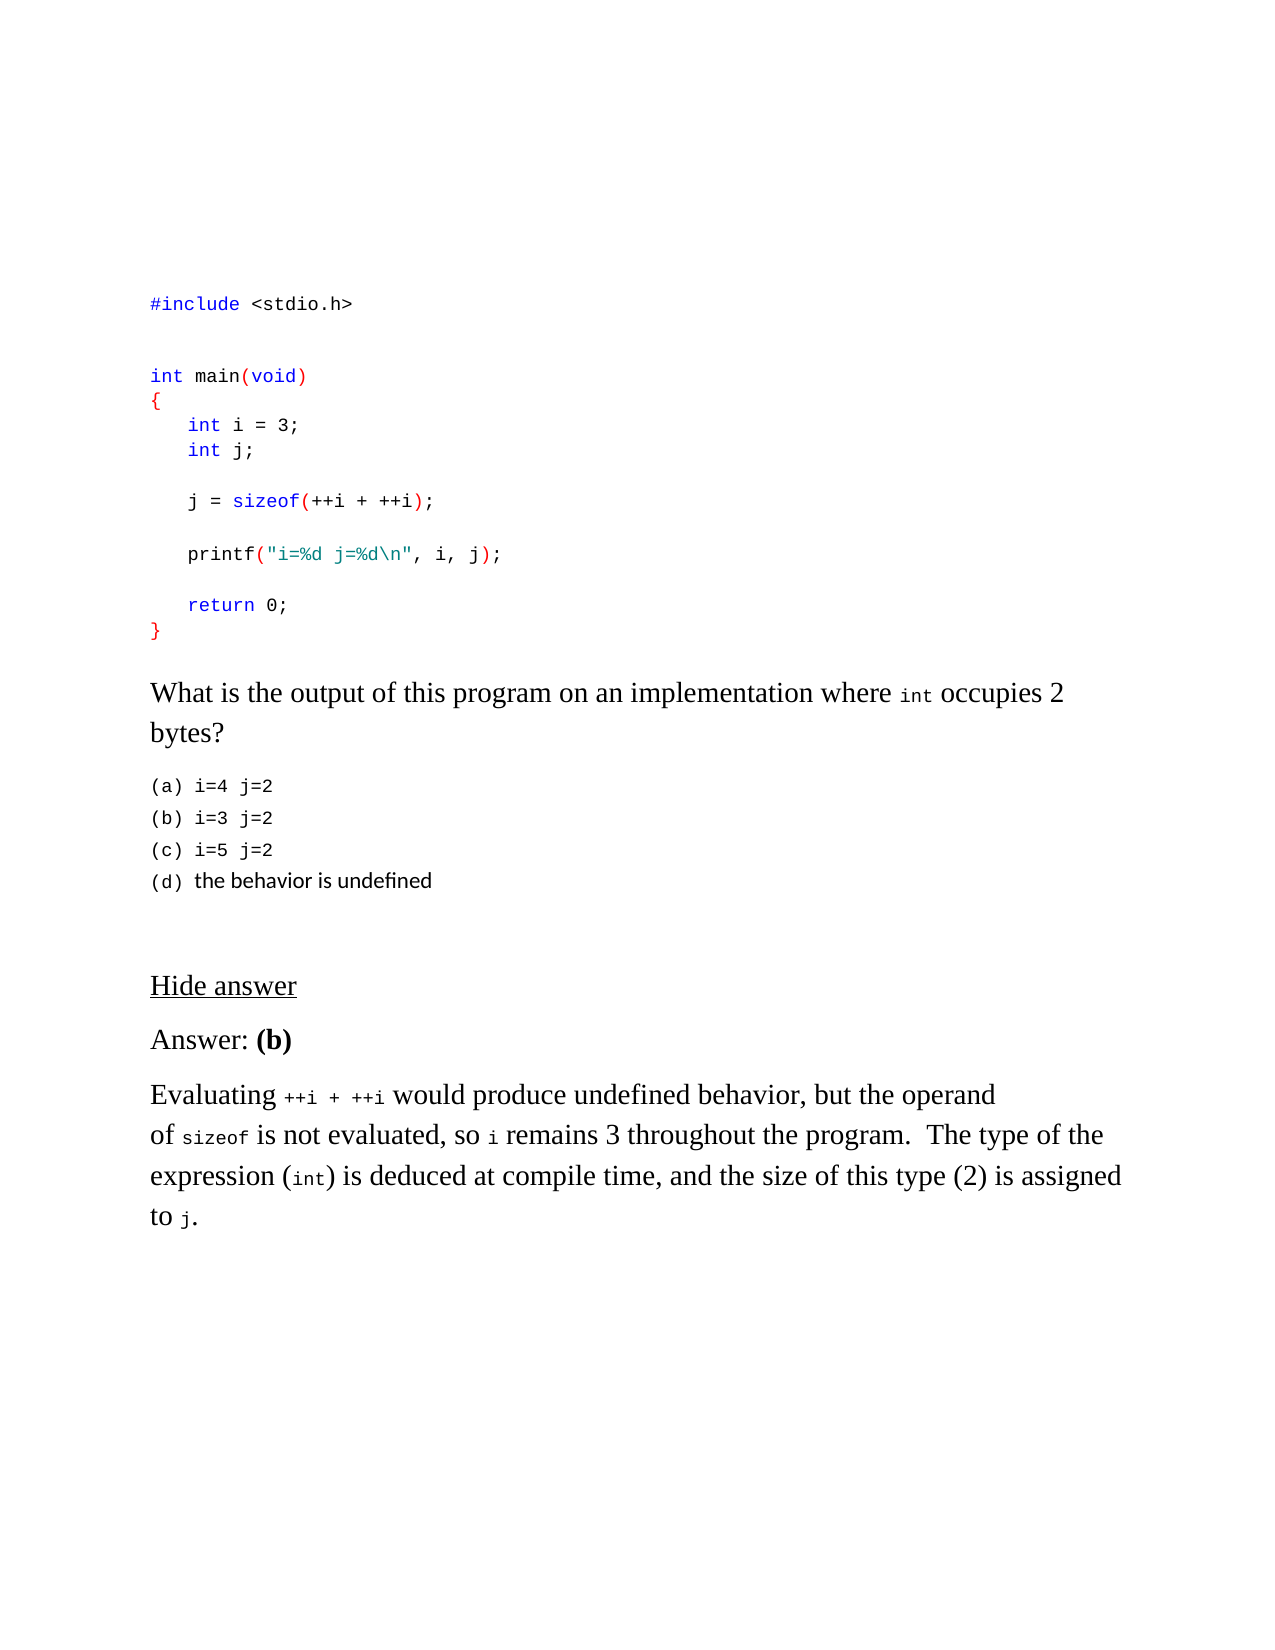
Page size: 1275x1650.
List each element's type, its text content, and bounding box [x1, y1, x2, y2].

text Answer: (b) [150, 1022, 1125, 1056]
text int j; [150, 440, 1125, 462]
text return 0; [150, 596, 1125, 617]
text j = sizeof(++i + ++i); [150, 492, 1125, 513]
text int i = 3; [150, 416, 1125, 437]
text #include <stdio.h> [150, 294, 1125, 316]
text What is the output of this program on an implementation where int occupies 2 bytes? [150, 675, 1125, 749]
text (a) i=4 j=2 (b) i=3 j=2 (c) i=5 j=2 (d) the behavior is undefined [150, 770, 1125, 894]
text } [150, 621, 1125, 642]
text printf("i=%d j=%d\n", i, j); [150, 544, 1125, 566]
text Hide answer [150, 968, 1125, 1001]
text int main(void) [150, 367, 1125, 388]
text Evaluating ++i + ++i would produce undefined behavior, but the operand of sizeof is not evaluated, so i remains 3 throughout the program. The type of the expression (int) is deduced at compile time, and the size of this type (2) is assigned to j. [150, 1077, 1125, 1231]
text { [150, 391, 1125, 412]
